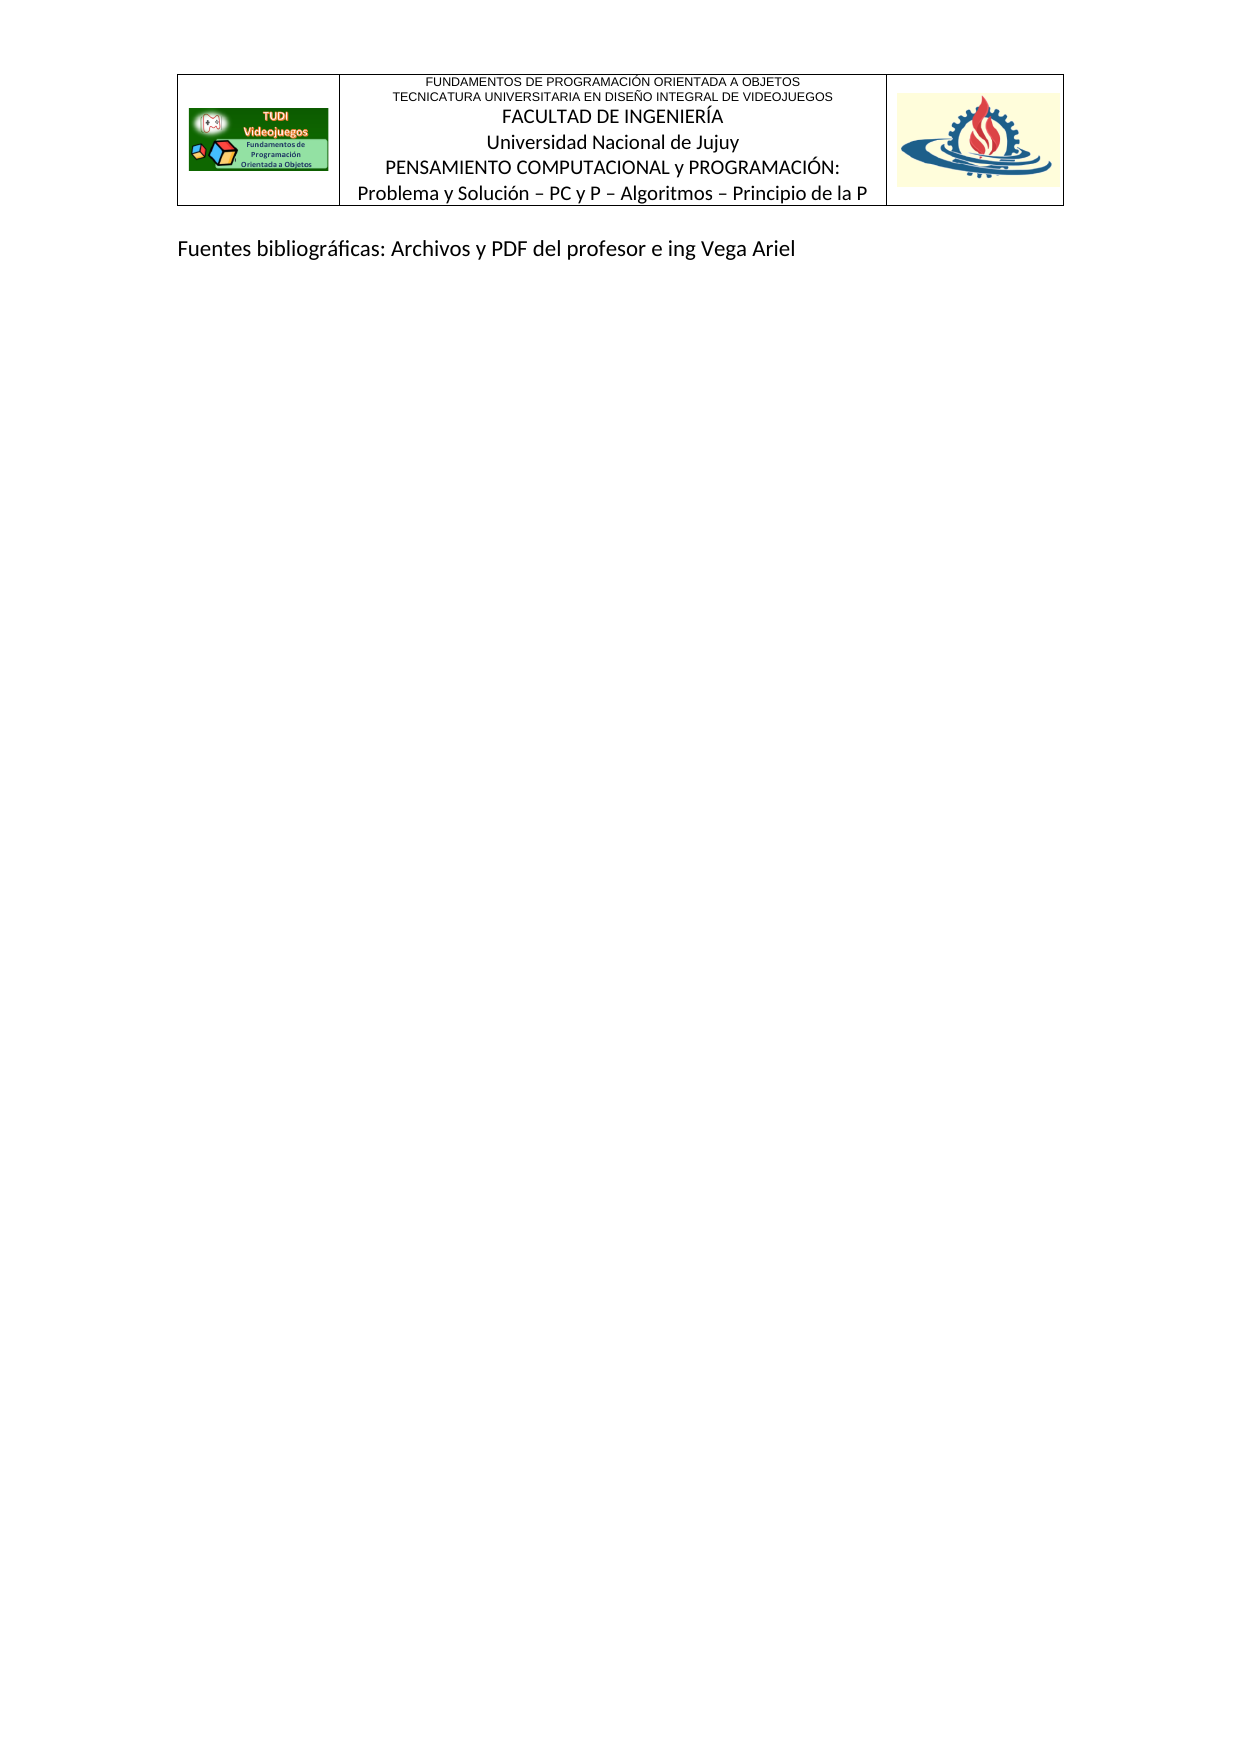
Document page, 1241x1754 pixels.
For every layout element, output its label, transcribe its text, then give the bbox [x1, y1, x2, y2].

text Fuentes bibliográficas: Archivos y PDF del profesor e ing Vega Ariel [177, 234, 1063, 262]
picture [188, 108, 329, 171]
picture [897, 93, 1060, 187]
